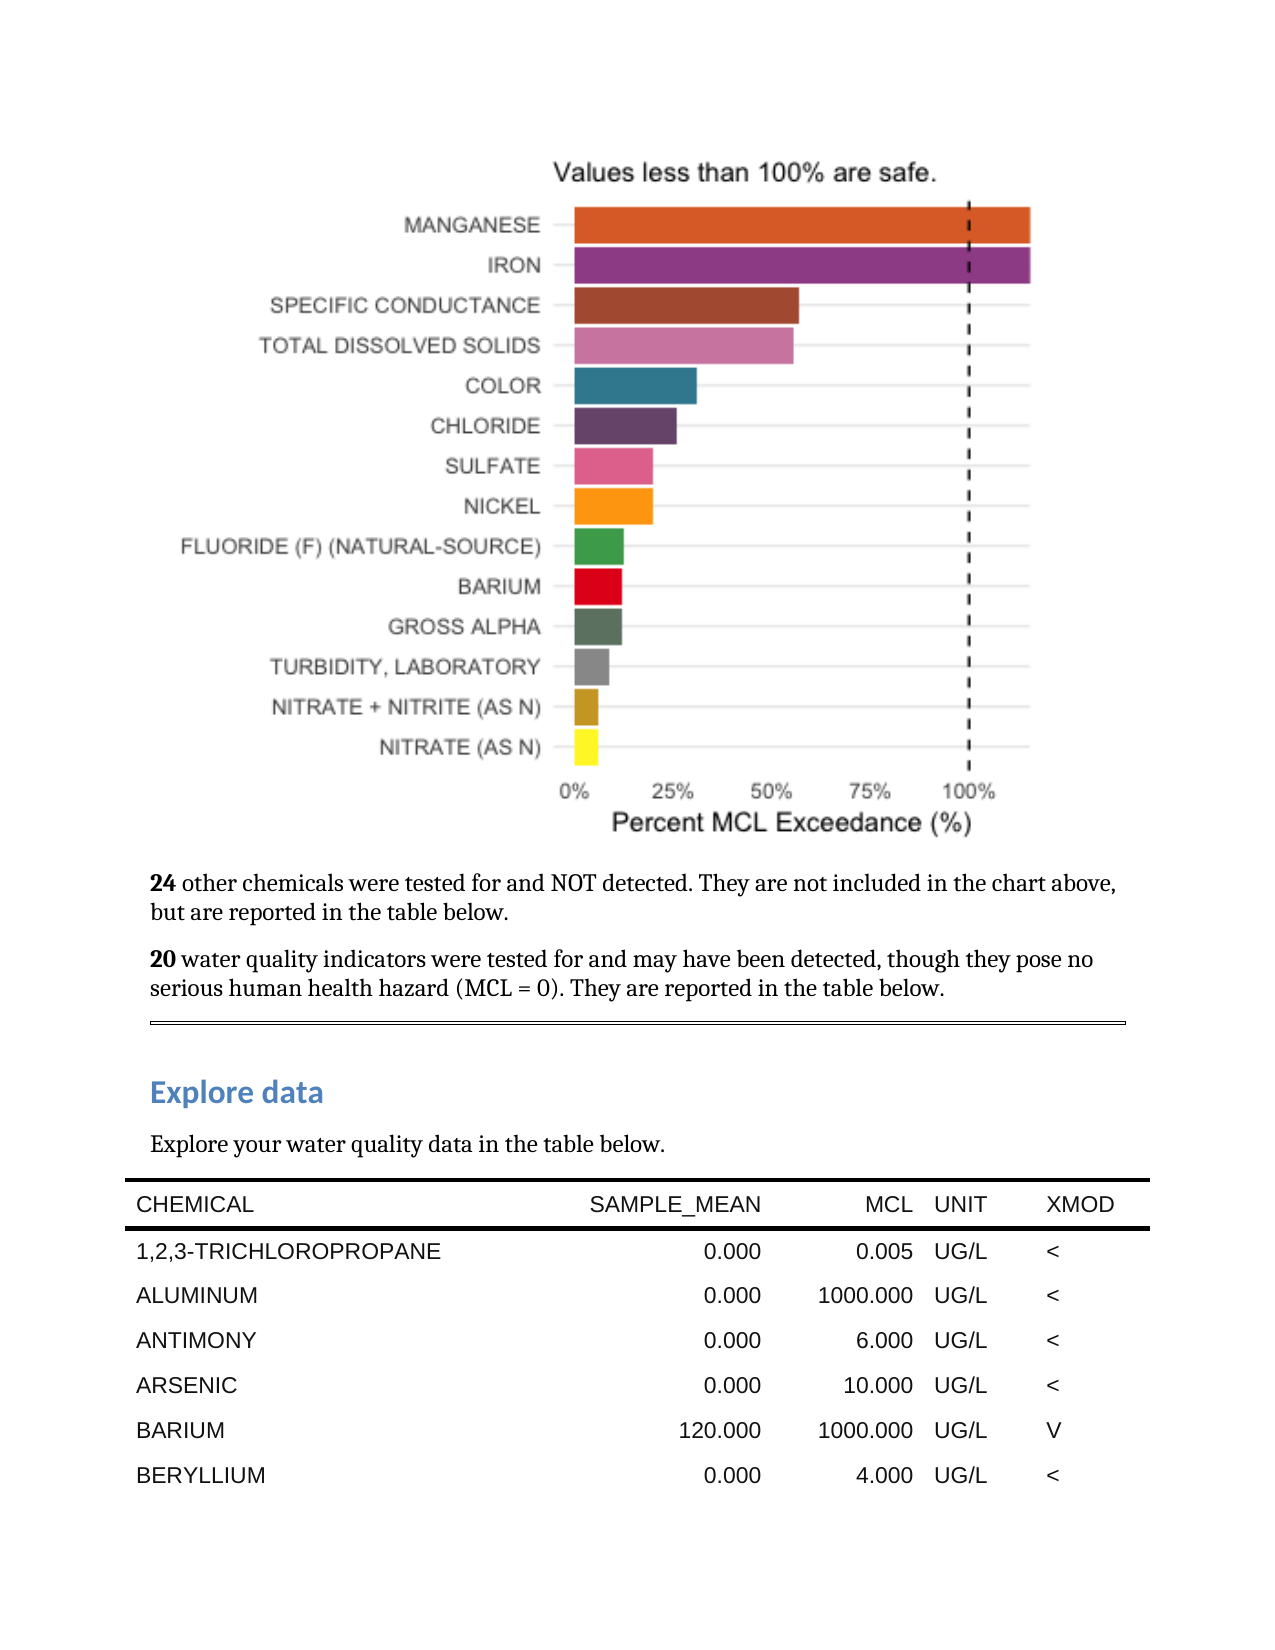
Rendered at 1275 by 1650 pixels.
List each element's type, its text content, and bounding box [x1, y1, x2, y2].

table_cell 1000.000 [771, 1408, 923, 1453]
table_header CHEMICAL [125, 1182, 559, 1226]
table_cell ALUMINUM [125, 1272, 559, 1317]
table_cell 0.000 [559, 1231, 771, 1272]
table_cell 0.005 [771, 1231, 923, 1272]
text 20 water quality indicators were tested for and may have been detected, though they pose no serious human health hazard (MCL = 0). They are reported in the table below. [150, 945, 1125, 1002]
table_cell V [1036, 1408, 1149, 1453]
table_cell < [1036, 1318, 1149, 1363]
table_cell 1000.000 [771, 1272, 923, 1317]
table_cell 0.000 [559, 1318, 771, 1363]
table_cell 1,2,3-TRICHLOROPROPANE [125, 1231, 559, 1272]
table_cell UG/L [924, 1408, 1036, 1453]
table_cell < [1036, 1231, 1149, 1272]
table_header XMOD [1036, 1182, 1149, 1226]
table_header UNIT [924, 1182, 1036, 1226]
table_header MCL [771, 1182, 923, 1226]
table_cell 120.000 [559, 1408, 771, 1453]
table_cell UG/L [924, 1272, 1036, 1317]
table_cell 0.000 [559, 1453, 771, 1498]
table_cell UG/L [924, 1363, 1036, 1408]
table_cell 4.000 [771, 1453, 923, 1498]
picture [168, 150, 1044, 850]
table_cell BARIUM [125, 1408, 559, 1453]
text 24 other chemicals were tested for and NOT detected. They are not included in the chart above, but are reported in the table below. [150, 869, 1125, 926]
table_cell < [1036, 1363, 1149, 1408]
table_cell UG/L [924, 1453, 1036, 1498]
table_cell BERYLLIUM [125, 1453, 559, 1498]
table_cell UG/L [924, 1231, 1036, 1272]
table_cell 0.000 [559, 1363, 771, 1408]
table_cell 10.000 [771, 1363, 923, 1408]
table_cell ANTIMONY [125, 1318, 559, 1363]
table_cell 6.000 [771, 1318, 923, 1363]
table_cell ARSENIC [125, 1363, 559, 1408]
subtitle Explore data [150, 1071, 1125, 1112]
table_cell < [1036, 1453, 1149, 1498]
table_header SAMPLE_MEAN [559, 1182, 771, 1226]
table_cell 0.000 [559, 1272, 771, 1317]
text Explore your water quality data in the table below. [150, 1130, 1125, 1159]
table_cell UG/L [924, 1318, 1036, 1363]
table_cell < [1036, 1272, 1149, 1317]
